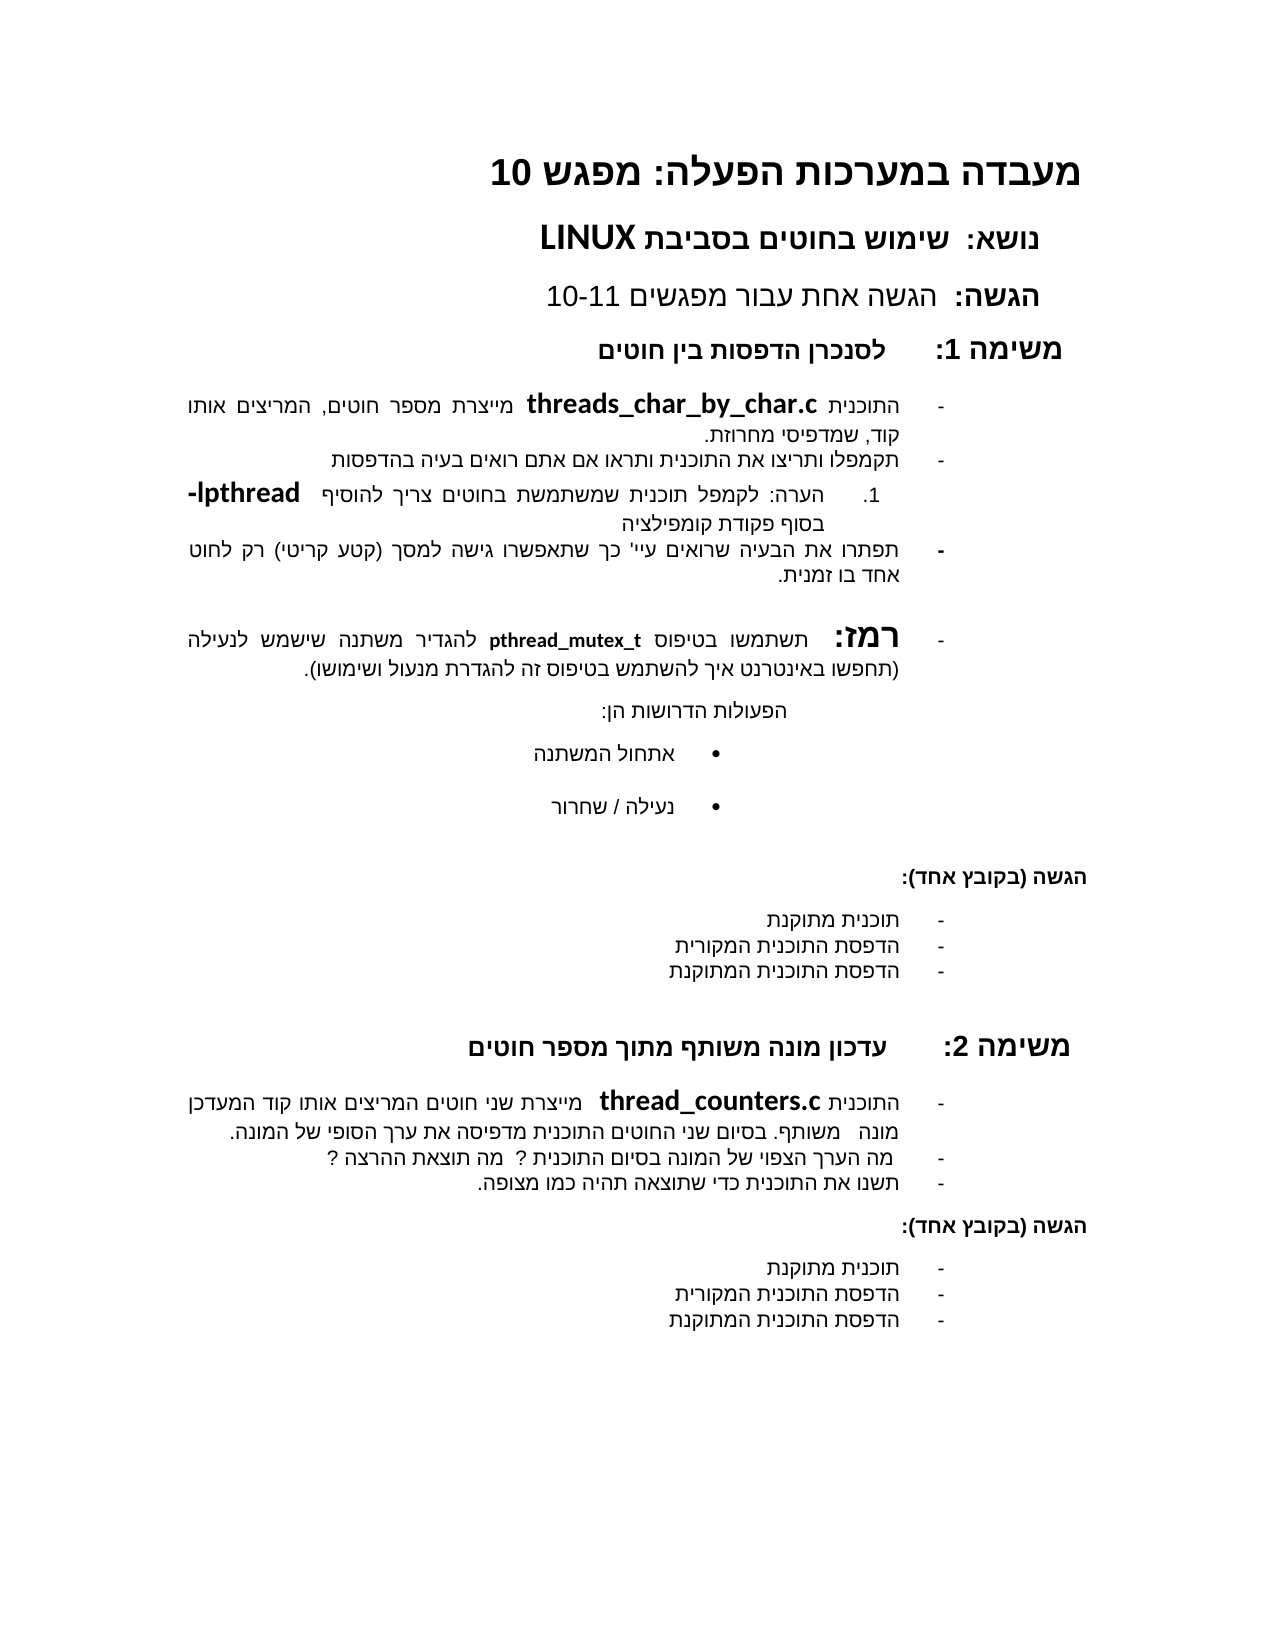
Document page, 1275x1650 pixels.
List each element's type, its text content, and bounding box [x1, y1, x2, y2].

list הערה: לקמפל תוכנית שמשתמשת בחוטים צריך להוסיף lpthread- בסוף פקודת קומפילציה [187, 474, 862, 536]
text הגשה (בקובץ אחד): [187, 865, 1087, 889]
list הדפסת התוכנית המתוקנת [187, 959, 937, 983]
text הפעולות הדרושות הן: [187, 699, 787, 723]
text הגשה: הגשה אחת עבור מפגשים 10-11 [187, 279, 1041, 313]
list התוכנית thread_counters.c מייצרת שני חוטים המריצים אותו קוד המעדכן מונה משותף. בסיום שני החוטים התוכנית מדפיסה את ערך הסופי של המונה. [187, 1082, 937, 1143]
list נעילה / שחרור [187, 795, 712, 819]
list תשנו את התוכנית כדי שתוצאה תהיה כמו מצופה. [187, 1171, 937, 1195]
text נושא: שימוש בחוטים בסביבת LINUX [187, 213, 1041, 259]
list הדפסת התוכנית המתוקנת [187, 1308, 937, 1332]
list הדפסת התוכנית המקורית [187, 1282, 937, 1306]
list תקמפלו ותריצו את התוכנית ותראו אם אתם רואים בעיה בהדפסות [187, 448, 937, 472]
list התוכנית threads_char_by_char.c מייצרת מספר חוטים, המריצים אותו קוד, שמדפיסי מחרוזת. [187, 385, 937, 446]
list הדפסת התוכנית המקורית [187, 933, 937, 957]
text משימה 2: עדכון מונה משותף מתוך מספר חוטים [187, 1029, 1087, 1063]
list אתחול המשתנה [187, 742, 712, 766]
text הגשה (בקובץ אחד): [187, 1214, 1087, 1238]
text משימה 1: לסנכרן הדפסות בין חוטים [187, 332, 1087, 366]
list תוכנית מתוקנת [187, 908, 937, 932]
text מעבדה במערכות הפעלה: מפגש 10 [187, 150, 1082, 193]
list תפתרו את הבעיה שרואים עיי' כך שתאפשרו גישה למסך (קטע קריטי) רק לחוט אחד בו זמנית. [187, 537, 937, 587]
list מה הערך הצפוי של המונה בסיום התוכנית ? מה תוצאת ההרצה ? [187, 1145, 937, 1169]
list תוכנית מתוקנת [187, 1256, 937, 1280]
list רמז: תשתמשו בטיפוס pthread_mutex_t להגדיר משתנה שישמש לנעילה (תחפשו באינטרנט איך להשתמש בטיפוס זה להגדרת מנעול ושימושו). [187, 617, 937, 681]
